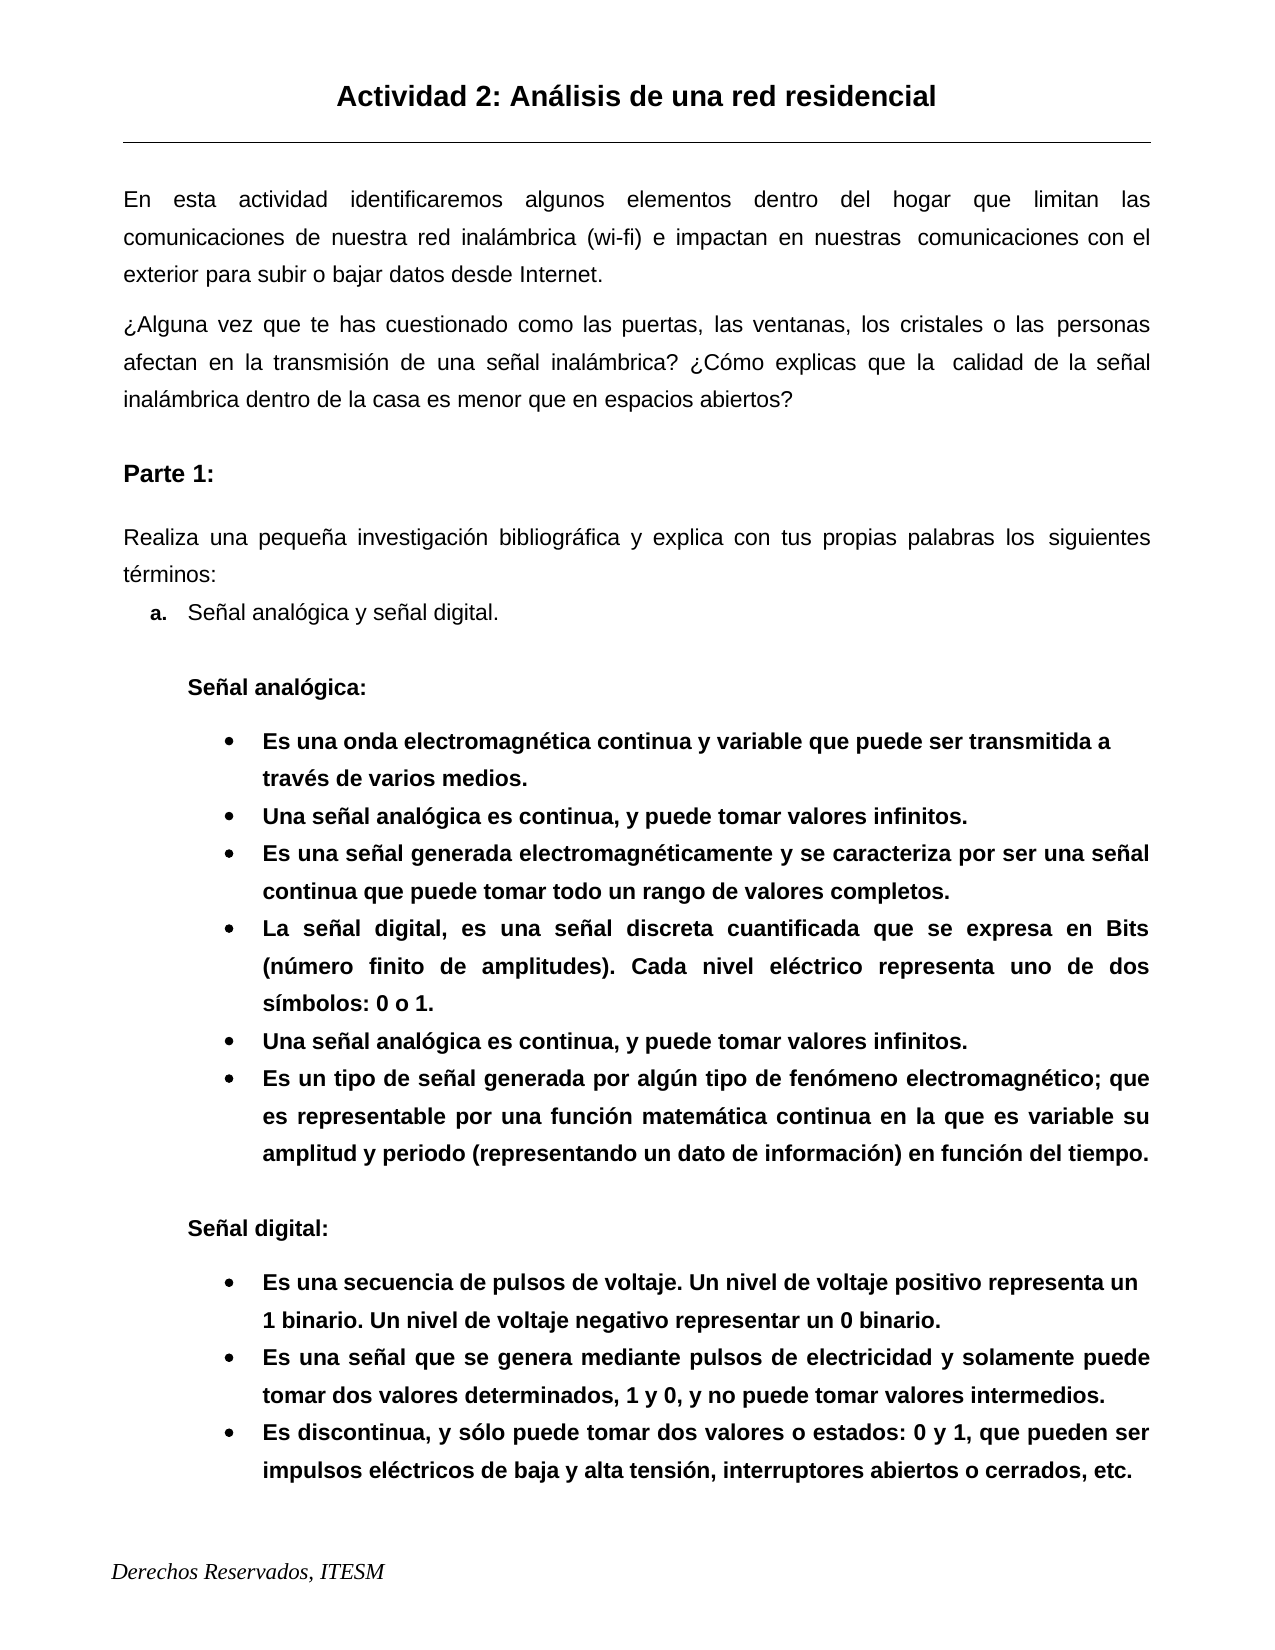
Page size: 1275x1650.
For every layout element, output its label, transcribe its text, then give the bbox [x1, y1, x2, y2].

list La señal digital, es una señal discreta cuantificada que se expresa en Bits (número finito de amplitudes). Cada nivel eléctrico representa uno de dos símbolos: 0 o 1. [225, 907, 1151, 1019]
text Realiza una pequeña investigación bibliográfica y explica con tus propias palabras los siguientes términos: [123, 515, 1151, 590]
list Es un tipo de señal generada por algún tipo de fenómeno electromagnético; que es representable por una función matemática continua en la que es variable su amplitud y periodo (representando un dato de información) en función del tiempo. [225, 1057, 1151, 1169]
list Es discontinua, y sólo puede tomar dos valores o estados: 0 y 1, que pueden ser impulsos eléctricos de baja y alta tensión, interruptores abiertos o cerrados, etc. [225, 1411, 1151, 1486]
list Es una señal generada electromagnéticamente y se caracteriza por ser una señal continua que puede tomar todo un rango de valores completos. [225, 832, 1151, 907]
subtitle Parte 1: [123, 452, 1162, 490]
text Señal digital: [187, 1207, 1151, 1244]
list Una señal analógica es continua, y puede tomar valores infinitos. [225, 1019, 1151, 1057]
list Es una secuencia de pulsos de voltaje. Un nivel de voltaje positivo representa un 1 binario. Un nivel de voltaje negativo representar un 0 binario. [225, 1261, 1151, 1336]
text Señal analógica: [187, 665, 1151, 702]
list Es una onda electromagnética continua y variable que puede ser transmitida a través de varios medios. [225, 719, 1151, 794]
text ¿Alguna vez que te has cuestionado como las puertas, las ventanas, los cristales o las personas afectan en la transmisión de una señal inalámbrica? ¿Cómo explicas que la calidad de la señal inalámbrica dentro de la casa es menor que en espacios abiertos? [123, 302, 1151, 415]
list Una señal analógica es continua, y puede tomar valores infinitos. [225, 794, 1151, 832]
list Señal analógica y señal digital. [150, 590, 1151, 627]
text Actividad 2: Análisis de una red residencial [123, 79, 1151, 113]
text En esta actividad identificaremos algunos elementos dentro del hogar que limitan las comunicaciones de nuestra red inalámbrica (wi-fi) e impactan en nuestras comunicaciones con el exterior para subir o bajar datos desde Internet. [123, 177, 1151, 290]
list Es una señal que se genera mediante pulsos de electricidad y solamente puede tomar dos valores determinados, 1 y 0, y no puede tomar valores intermedios. [225, 1336, 1151, 1411]
